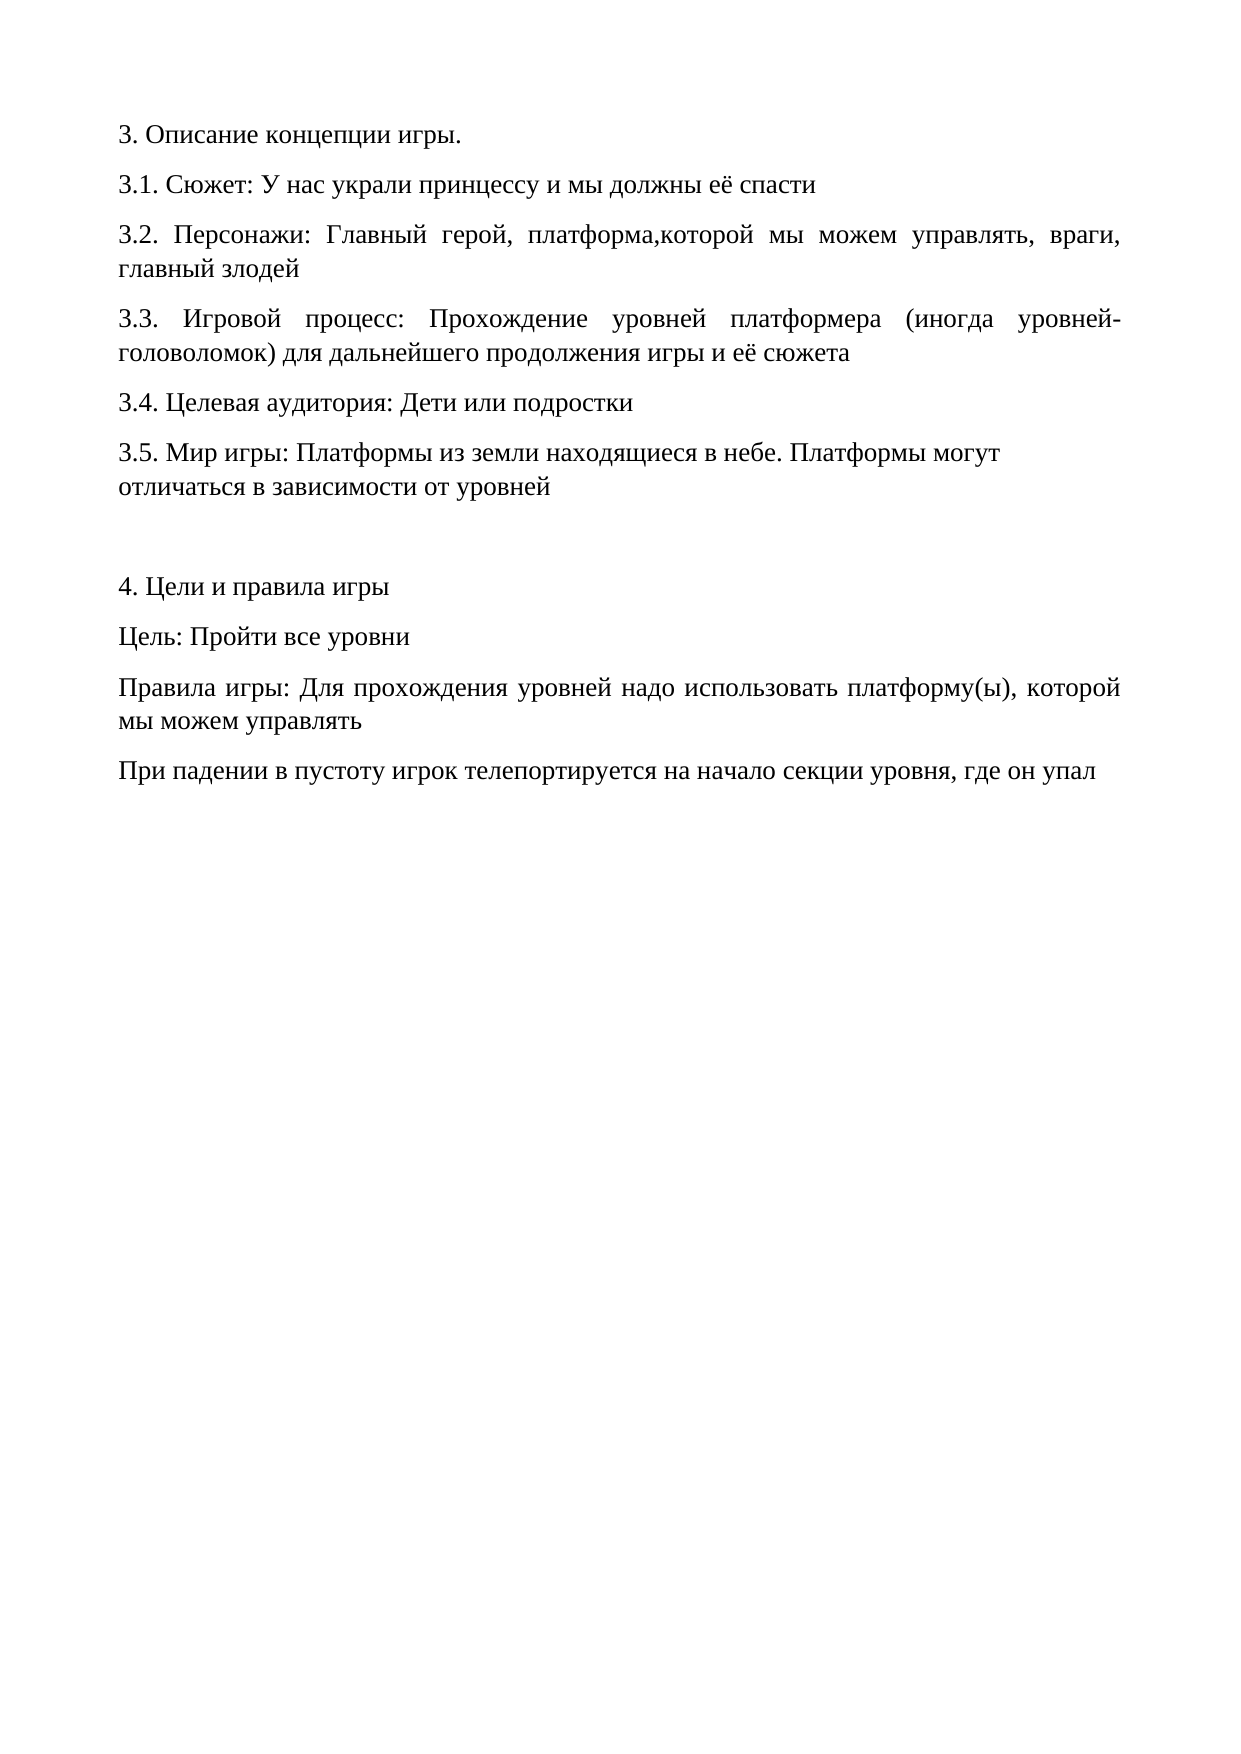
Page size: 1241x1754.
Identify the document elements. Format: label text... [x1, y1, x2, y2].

text Цель: Пройти все уровни [118, 620, 1122, 652]
text 3. Описание концепции игры. [118, 118, 1122, 149]
text 4. Цели и правила игры [118, 570, 1122, 601]
text 3.5. Мир игры: Платформы из земли находящиеся в небе. Платформы могут отличаться в зависимости от уровней [118, 436, 1122, 501]
text 3.2. Персонажи: Главный герой, платформа,которой мы можем управлять, враги, главный злодей [118, 218, 1122, 283]
text 3.4. Целевая аудитория: Дети или подростки [118, 386, 1122, 417]
text 3.3. Игровой процесс: Прохождение уровней платформера (иногда уровней-головоломок) для дальнейшего продолжения игры и её сюжета [118, 302, 1122, 367]
text При падении в пустоту игрок телепортируется на начало секции уровня, где он упал [118, 754, 1122, 786]
text Правила игры: Для прохождения уровней надо использовать платформу(ы), которой мы можем управлять [118, 671, 1122, 735]
text 3.1. Сюжет: У нас украли принцессу и мы должны её спасти [118, 168, 1122, 199]
